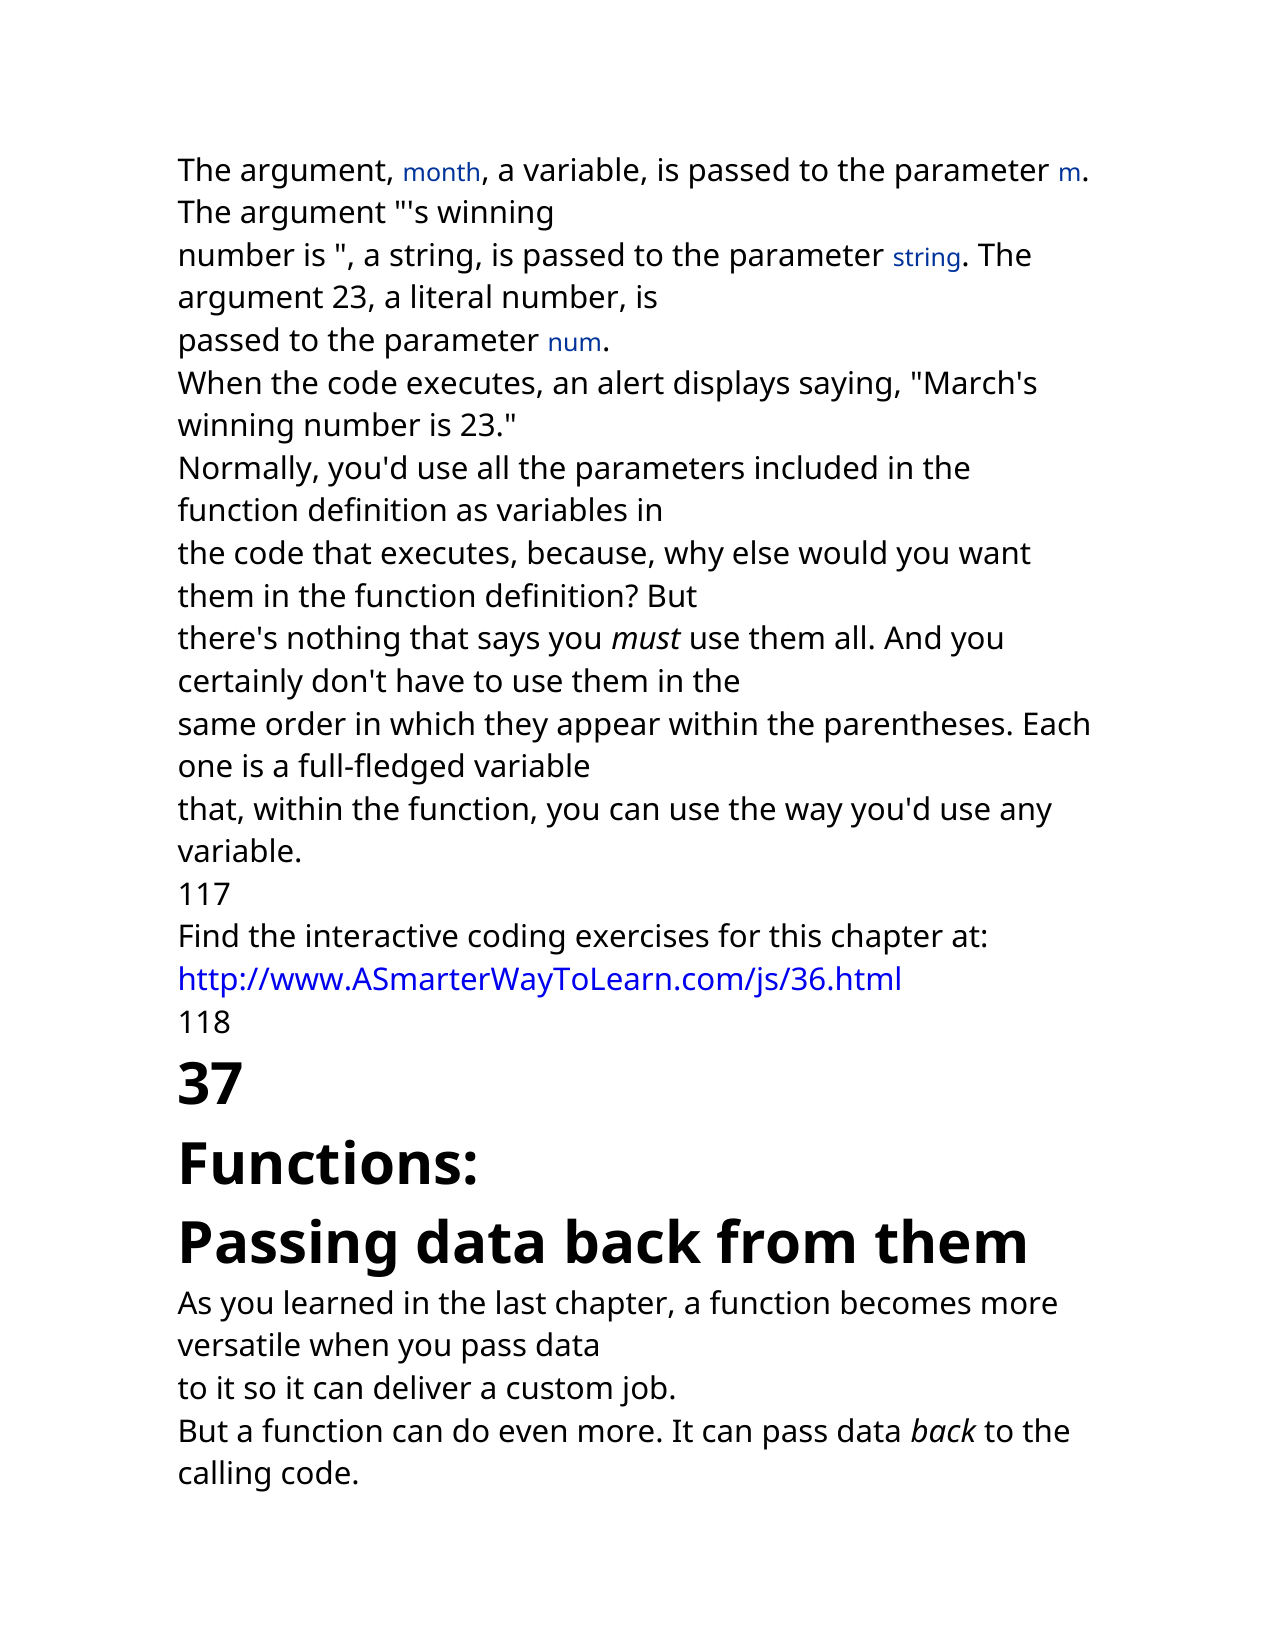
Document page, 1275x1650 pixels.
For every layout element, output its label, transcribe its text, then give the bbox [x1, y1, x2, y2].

text Passing data back from them [177, 1201, 1098, 1281]
text to it so it can deliver a custom job. [177, 1366, 1098, 1408]
text But a function can do even more. It can pass data back to the calling code. [177, 1408, 1098, 1494]
text http://www.ASmarterWayToLearn.com/js/36.html [177, 957, 1098, 1000]
text 117 [177, 872, 1098, 914]
text that, within the function, you can use the way you'd use any variable. [177, 787, 1098, 872]
text Functions: [177, 1122, 1098, 1201]
text 37 [177, 1042, 1098, 1122]
text the code that executes, because, why else would you want them in the function definition? But [177, 531, 1098, 616]
text number is ", a string, is passed to the parameter string. The argument 23, a literal number, is [177, 233, 1098, 318]
text The argument, month, a variable, is passed to the parameter m. The argument "'s winning [177, 148, 1098, 233]
text As you learned in the last chapter, a function becomes more versatile when you pass data [177, 1281, 1098, 1366]
text there's nothing that says you must use them all. And you certainly don't have to use them in the [177, 616, 1098, 701]
text Normally, you'd use all the parameters included in the function definition as variables in [177, 446, 1098, 531]
text 118 [177, 1000, 1098, 1042]
text passed to the parameter num. [177, 318, 1098, 361]
text When the code executes, an alert displays saying, "March's winning number is 23." [177, 361, 1098, 446]
text Find the interactive coding exercises for this chapter at: [177, 914, 1098, 957]
text same order in which they appear within the parentheses. Each one is a full-fledged variable [177, 701, 1098, 787]
